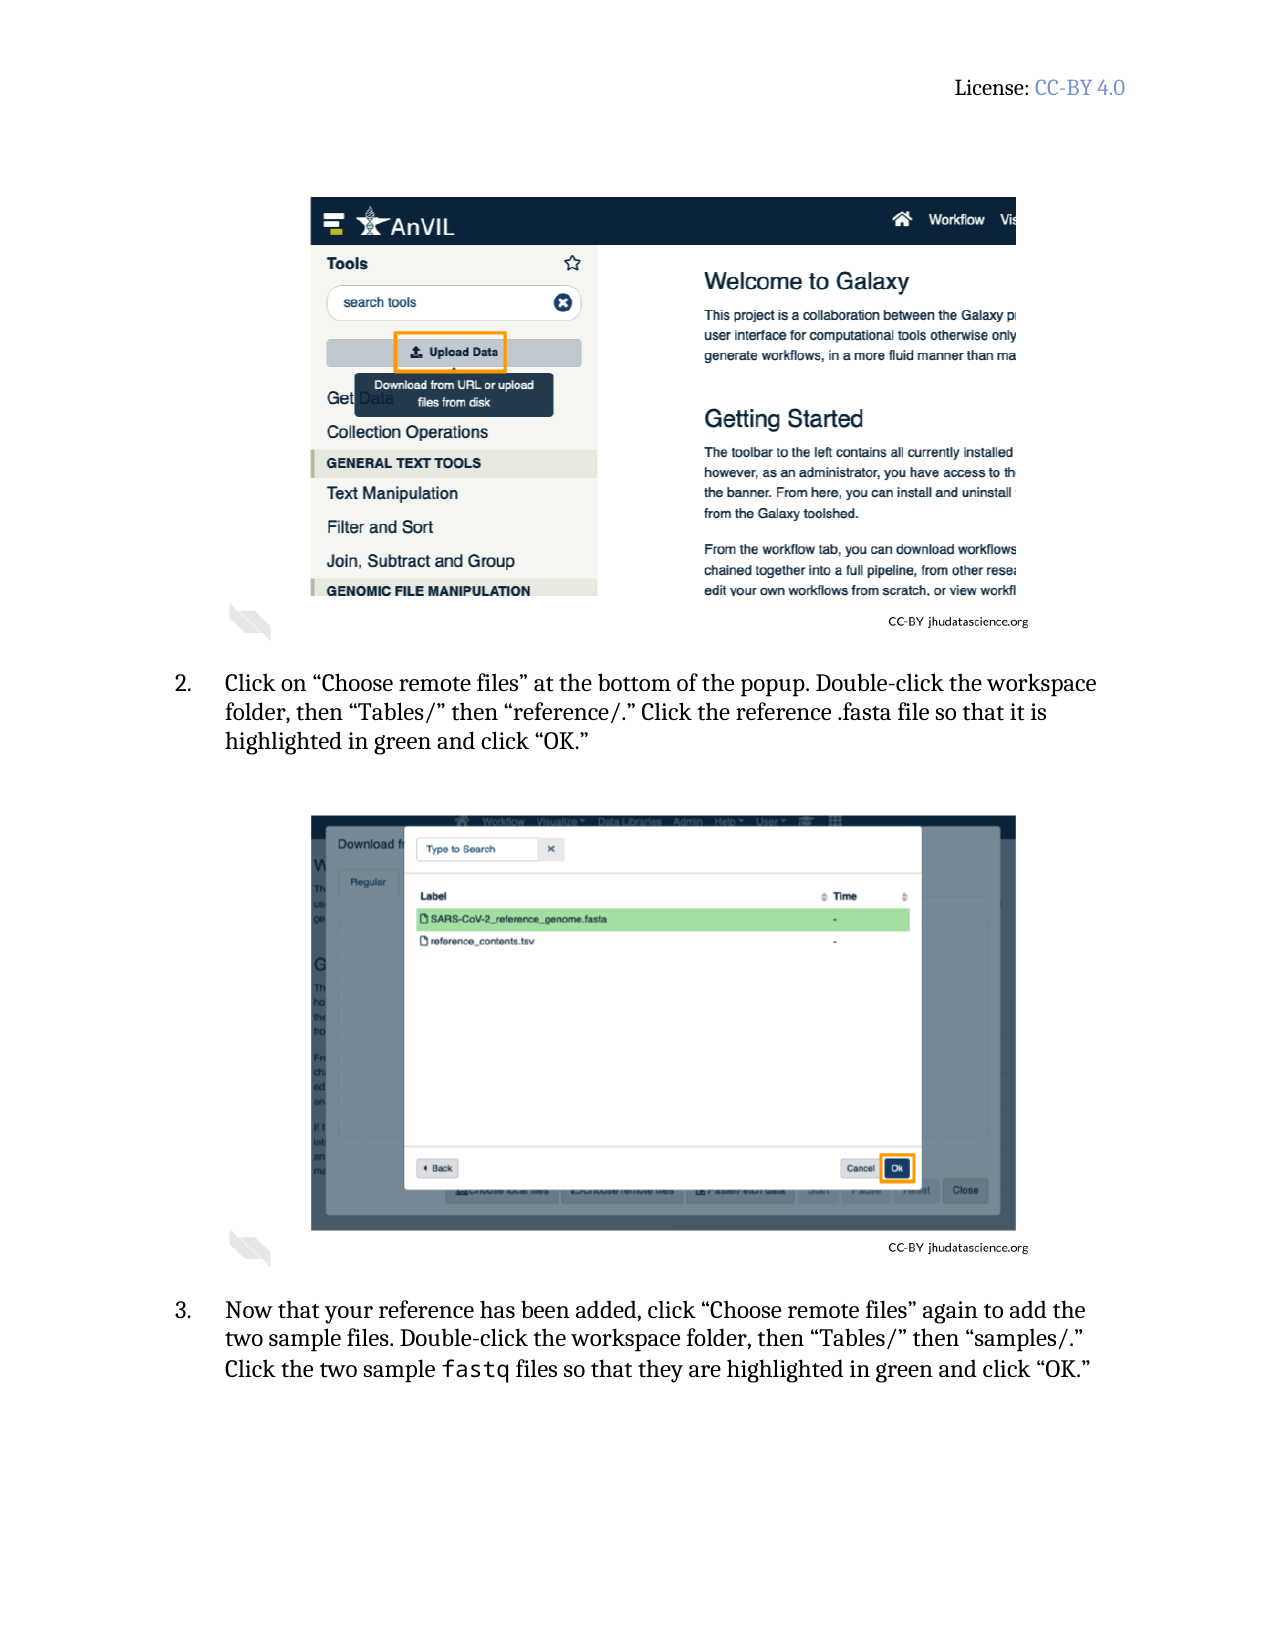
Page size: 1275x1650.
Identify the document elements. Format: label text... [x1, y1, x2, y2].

picture [225, 776, 1100, 1269]
picture [225, 150, 1100, 643]
list Now that your reference has been added, click “Choose remote files” again to add the two sample files. Double-click the workspace folder, then “Tables/” then “samples/.” Click the two sample fastq files so that they are highlighted in green and click “OK.” [175, 1296, 1125, 1384]
list Click on “Choose remote files” at the bottom of the popup. Double-click the workspace folder, then “Tables/” then “reference/.” Click the reference .fasta file so that it is highlighted in green and click “OK.” [175, 669, 1125, 756]
